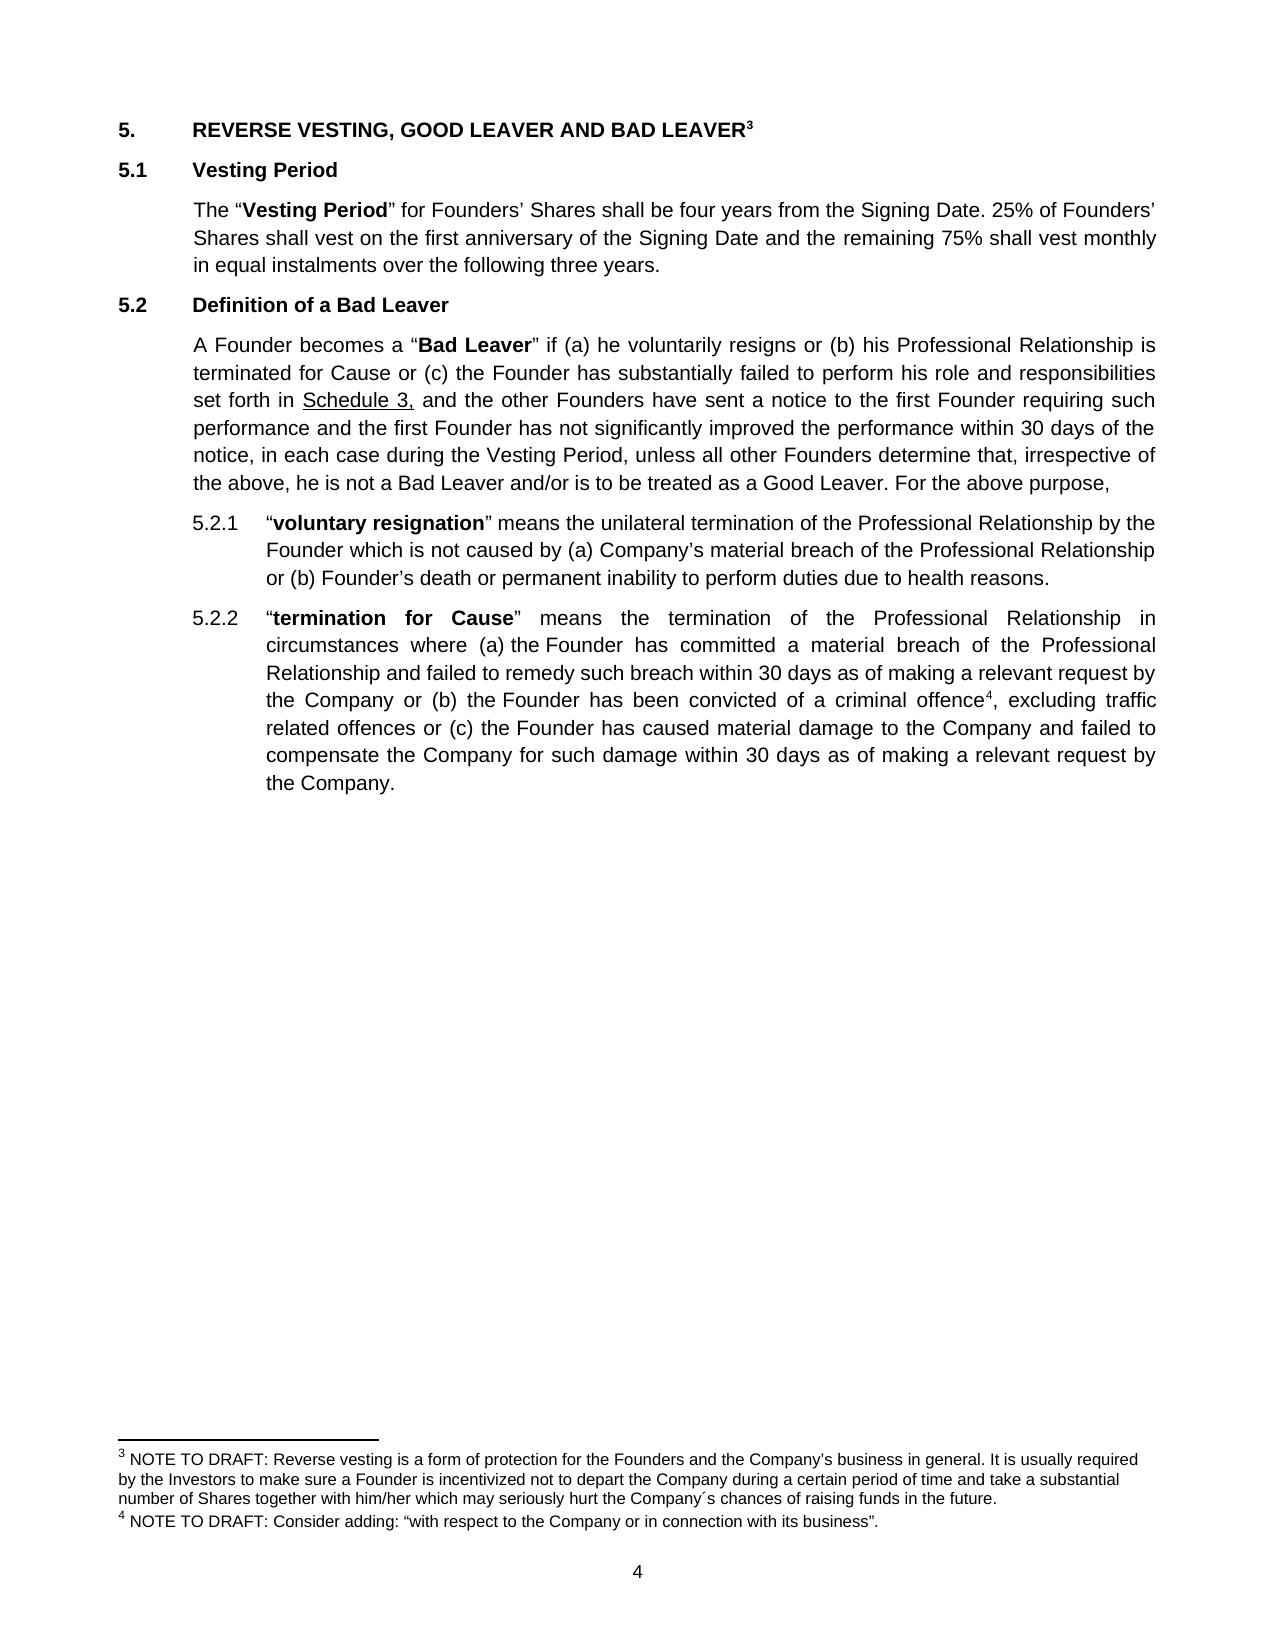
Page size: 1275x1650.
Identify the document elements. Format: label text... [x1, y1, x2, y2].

subtitle Vesting Period [118, 158, 1157, 182]
subtitle Definition of a Bad Leaver [118, 293, 1157, 317]
text “voluntary resignation” means the unilateral termination of the Professional Relationship by the Founder which is not caused by (a) Company’s material breach of the Professional Relationship or (b) Founder’s death or permanent inability to perform duties due to health reasons. [192, 511, 1157, 589]
text The “Vesting Period” for Founders’ Shares shall be four years from the Signing Date. 25% of Founders’ Shares shall vest on the first anniversary of the Signing Date and the remaining 75% shall vest monthly in equal instalments over the following three years. [193, 198, 1157, 277]
text “termination for Cause” means the termination of the Professional Relationship in circumstances where (a) the Founder has committed a material breach of the Professional Relationship and failed to remedy such breach within 30 days as of making a relevant request by the Company or (b) the Founder has been convicted of a criminal offence, excluding traffic related offences or (c) the Founder has caused material damage to the Company and failed to compensate the Company for such damage within 30 days as of making a relevant request by the Company. [192, 606, 1157, 794]
text A Founder becomes a “Bad Leaver” if (a) he voluntarily resigns or (b) his Professional Relationship is terminated for Cause or (c) the Founder has substantially failed to perform his role and responsibilities set forth in Schedule 3, and the other Founders have sent a notice to the first Founder requiring such performance and the first Founder has not significantly improved the performance within 30 days of the notice, in each case during the Vesting Period, unless all other Founders determine that, irrespective of the above, he is not a Bad Leaver and/or is to be treated as a Good Leaver. For the above purpose, [193, 333, 1157, 494]
subtitle REVERSE VESTING, GOOD LEAVER AND BAD LEAVER [118, 118, 1157, 142]
